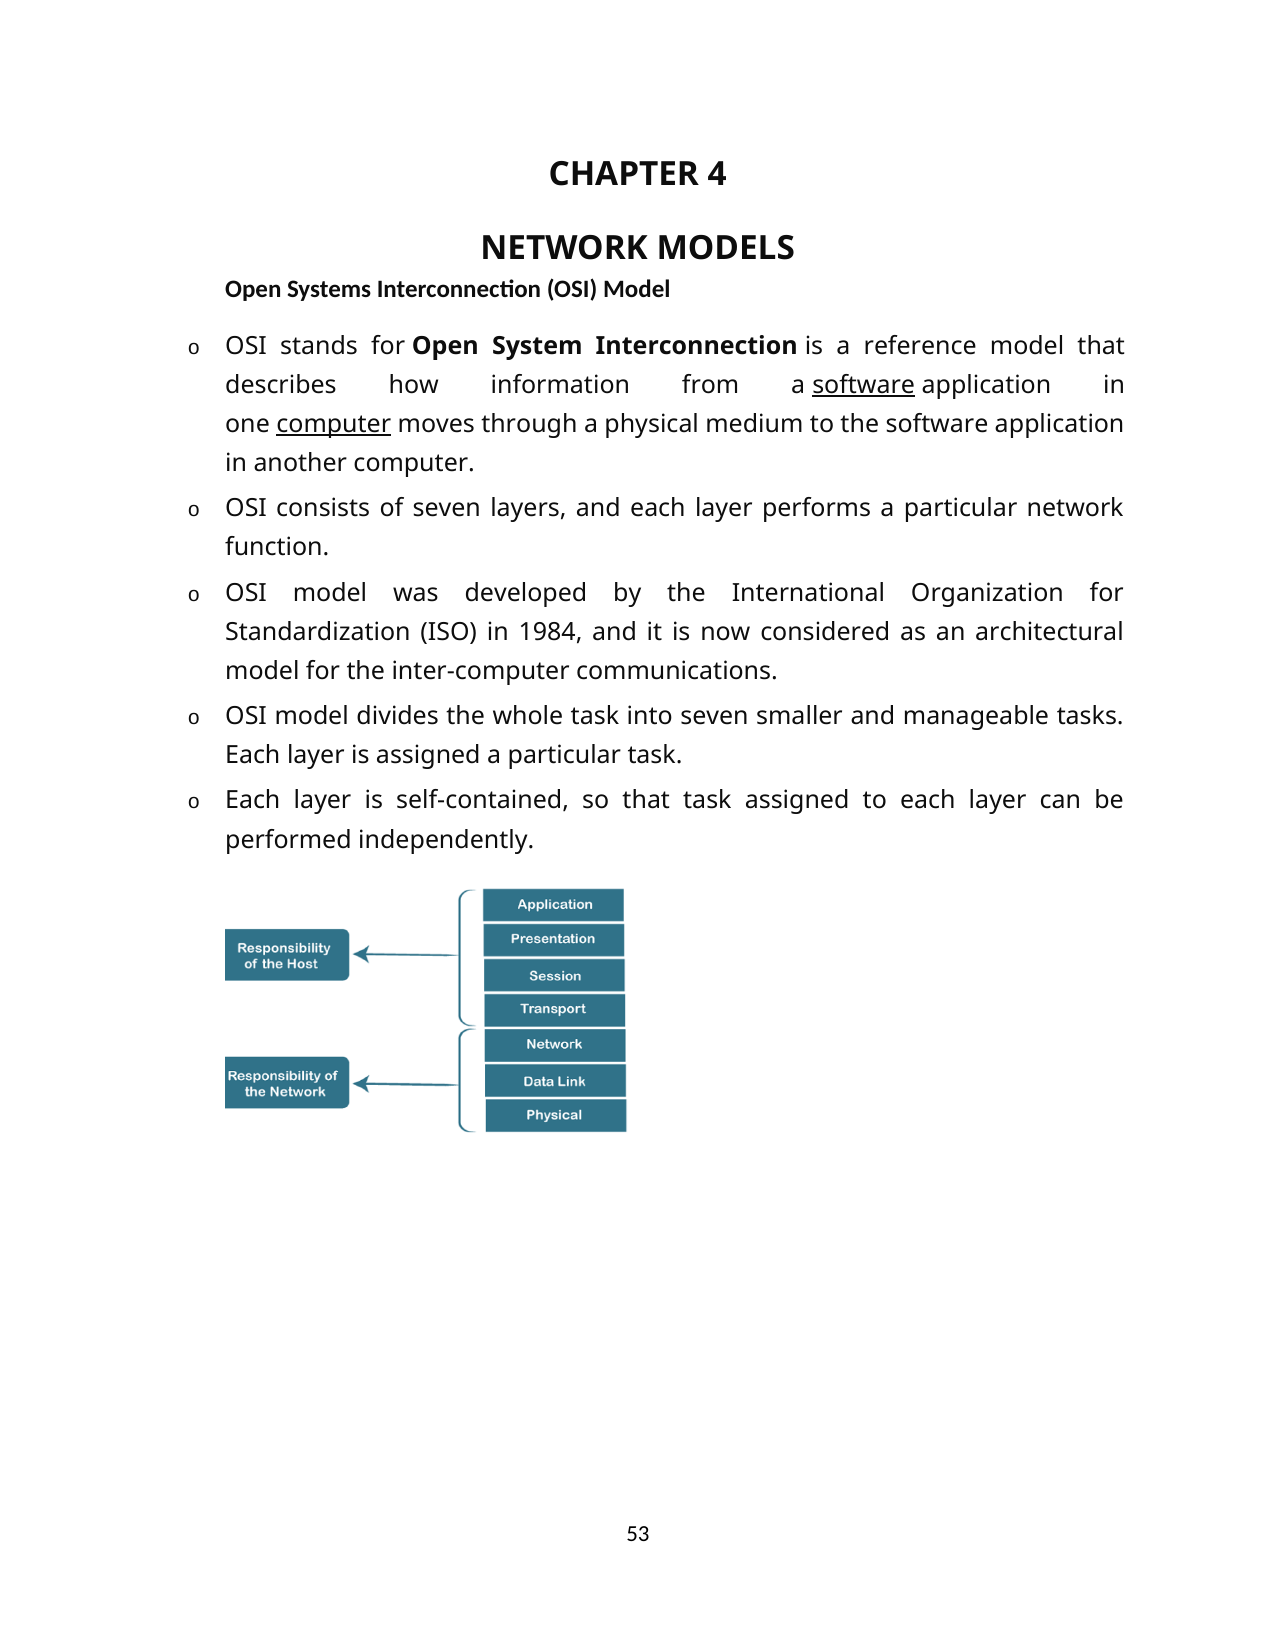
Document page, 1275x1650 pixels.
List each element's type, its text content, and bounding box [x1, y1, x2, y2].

list OSI stands for Open System Interconnection is a reference model that describes how information from a software application in one computer moves through a physical medium to the software application in another computer. [187, 322, 1125, 479]
list Each layer is self-contained, so that task assigned to each layer can be performed independently. [187, 777, 1125, 855]
list Open Systems Interconnection (OSI) Model [225, 273, 1125, 303]
list OSI consists of seven layers, and each layer performs a particular network function. [187, 485, 1125, 563]
list OSI model divides the whole task into seven smaller and manageable tasks. Each layer is assigned a particular task. [187, 693, 1125, 771]
subtitle CHAPTER 4 [150, 150, 1125, 195]
picture [225, 884, 635, 1138]
list OSI model was developed by the International Organization for Standardization (ISO) in 1984, and it is now considered as an architectural model for the inter-computer communications. [187, 569, 1125, 687]
subtitle NETWORK MODELS [150, 224, 1125, 269]
